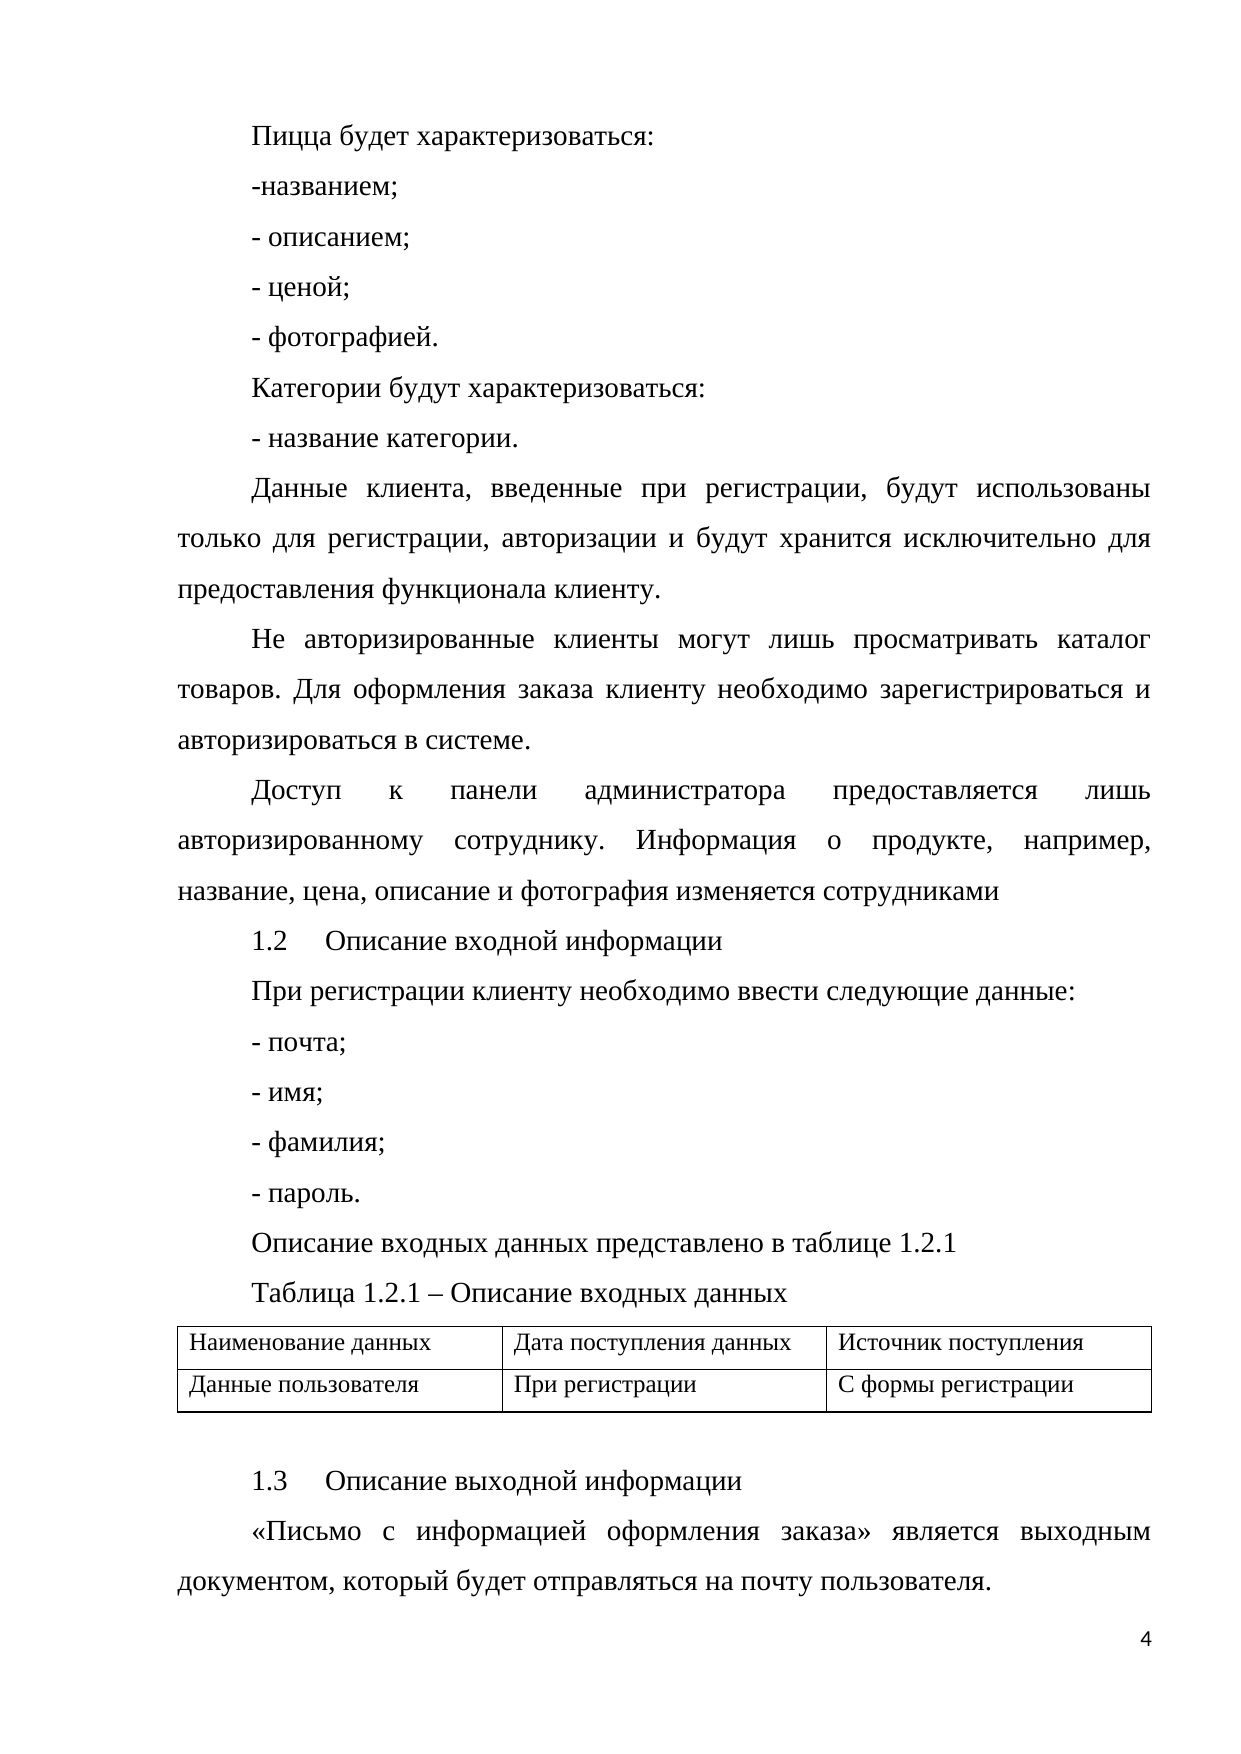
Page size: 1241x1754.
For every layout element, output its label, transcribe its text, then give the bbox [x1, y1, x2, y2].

text Данные клиента, введенные при регистрации, будут использованы только для регистрации, авторизации и будут хранится исключительно для предоставления функционала клиенту. [177, 470, 1152, 604]
table_cell При регистрации [503, 1370, 826, 1411]
text - фамилия; [177, 1124, 1152, 1158]
text Таблица 1.2.1 – Описание входных данных [177, 1275, 1152, 1309]
text - название категории. [177, 420, 1152, 453]
text - почта; [177, 1024, 1152, 1057]
text - описанием; [177, 219, 1152, 252]
text Пицца будет характеризоваться: [177, 118, 1152, 152]
text - пароль. [177, 1175, 1152, 1208]
table_header Источник поступления [827, 1327, 1151, 1368]
text - имя; [177, 1074, 1152, 1108]
list Описание входной информации [177, 923, 1152, 957]
list Описание выходной информации [177, 1463, 1152, 1496]
text «Письмо с информацией оформления заказа» является выходным документом, который будет отправляться на почту пользователя. [177, 1513, 1152, 1597]
text -названием; [177, 168, 1152, 202]
table_cell Данные пользователя [178, 1370, 502, 1411]
text - фотографией. [177, 319, 1152, 353]
text Категории будут характеризоваться: [177, 370, 1152, 403]
text Не авторизированные клиенты могут лишь просматривать каталог товаров. Для оформления заказа клиенту необходимо зарегистрироваться и авторизироваться в системе. [177, 621, 1152, 755]
table_header Дата поступления данных [503, 1327, 826, 1368]
text Доступ к панели администратора предоставляется лишь авторизированному сотруднику. Информация о продукте, например, название, цена, описание и фотография изменяется сотрудниками [177, 772, 1152, 906]
text - ценой; [177, 269, 1152, 303]
text При регистрации клиенту необходимо ввести следующие данные: [177, 973, 1152, 1007]
table_cell С формы регистрации [827, 1370, 1151, 1411]
text Описание входных данных представлено в таблице 1.2.1 [177, 1225, 1152, 1258]
table_header Наименование данных [178, 1327, 502, 1368]
